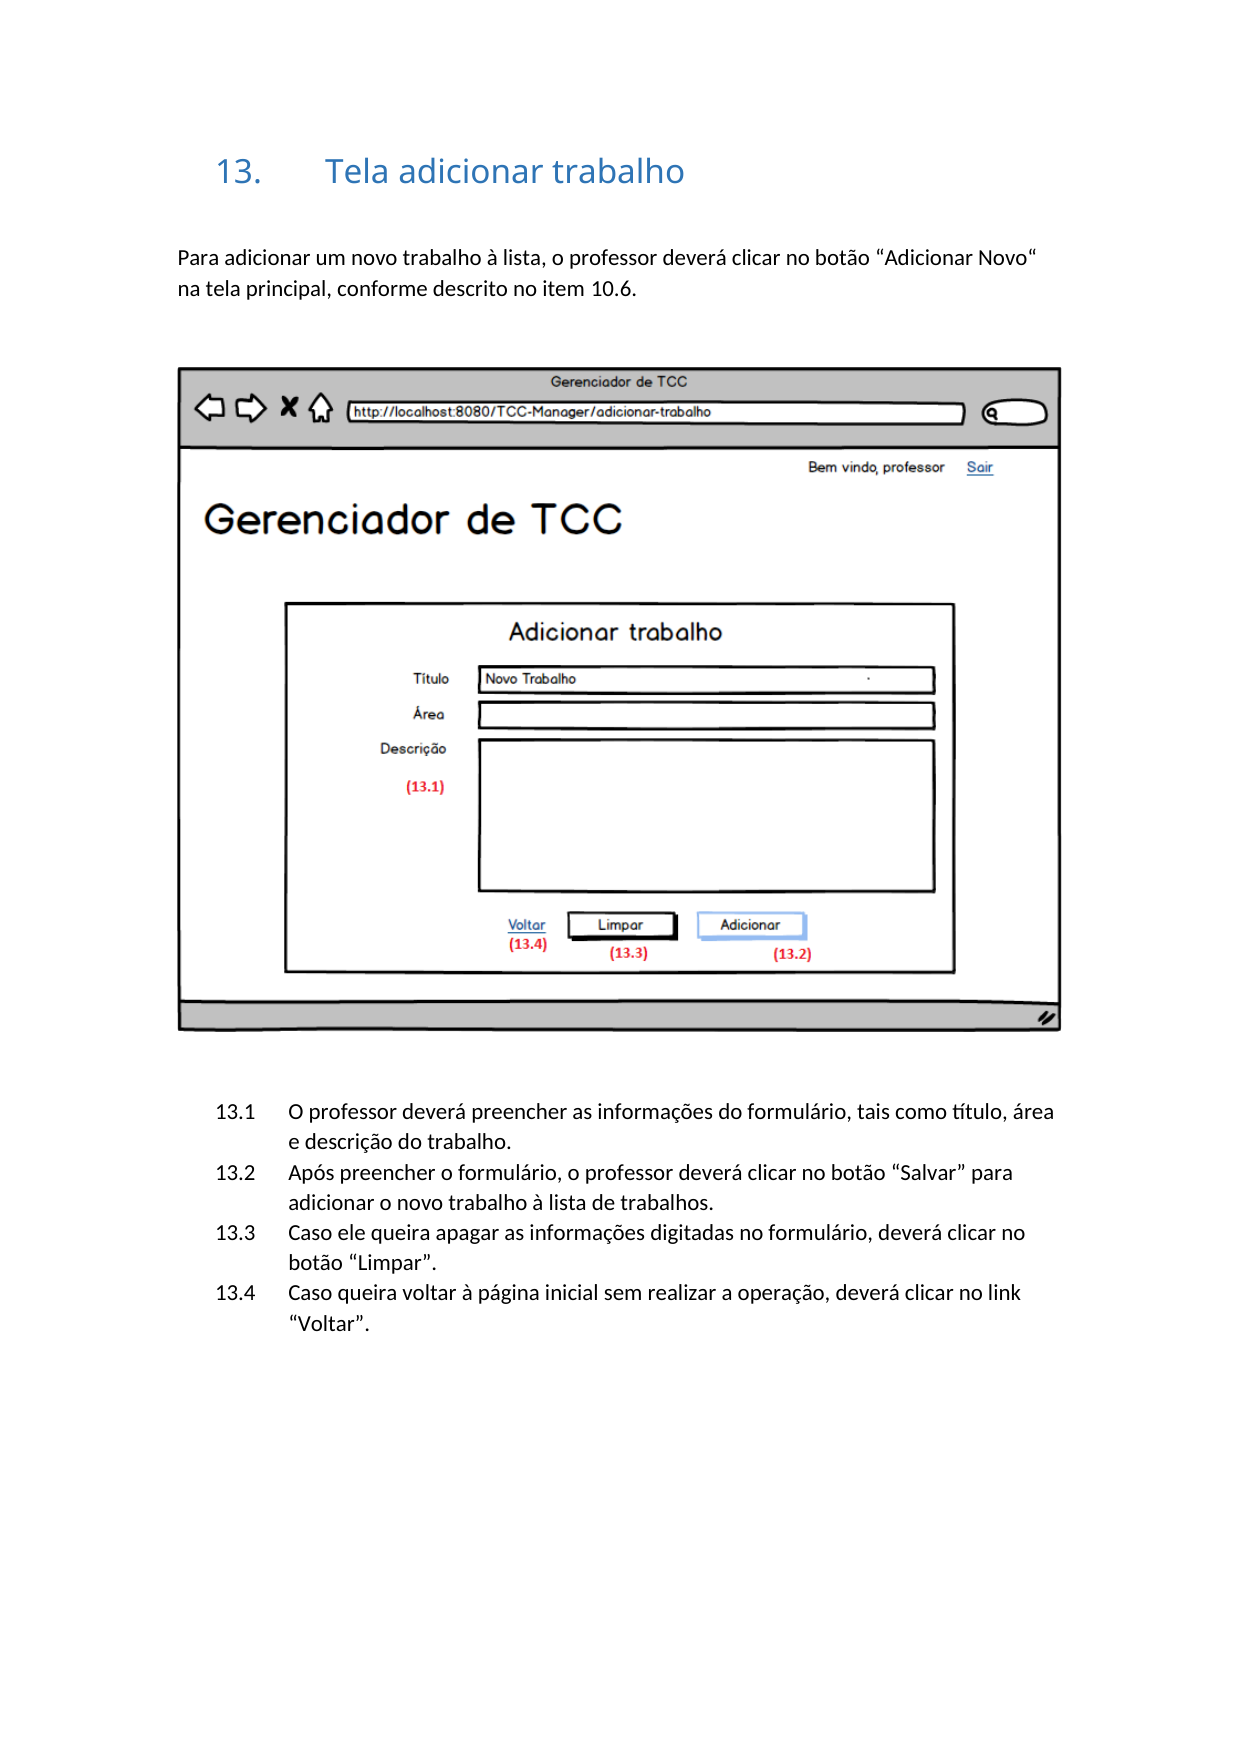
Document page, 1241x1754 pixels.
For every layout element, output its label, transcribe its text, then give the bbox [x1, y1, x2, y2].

picture [177, 367, 1062, 1032]
list Caso queira voltar à página inicial sem realizar a operação, deverá clicar no link “Voltar”. [215, 1278, 1063, 1337]
list O professor deverá preencher as informações do formulário, tais como título, área e descrição do trabalho. [215, 1097, 1063, 1155]
list Após preencher o formulário, o professor deverá clicar no botão “Salvar” para adicionar o novo trabalho à lista de trabalhos. [215, 1158, 1063, 1216]
subtitle Tela adicionar trabalho [215, 148, 1063, 193]
list Caso ele queira apagar as informações digitadas no formulário, deverá clicar no botão “Limpar”. [215, 1218, 1063, 1276]
text Para adicionar um novo trabalho à lista, o professor deverá clicar no botão “Adicionar Novo“ na tela principal, conforme descrito no item 10.6. [177, 243, 1063, 302]
